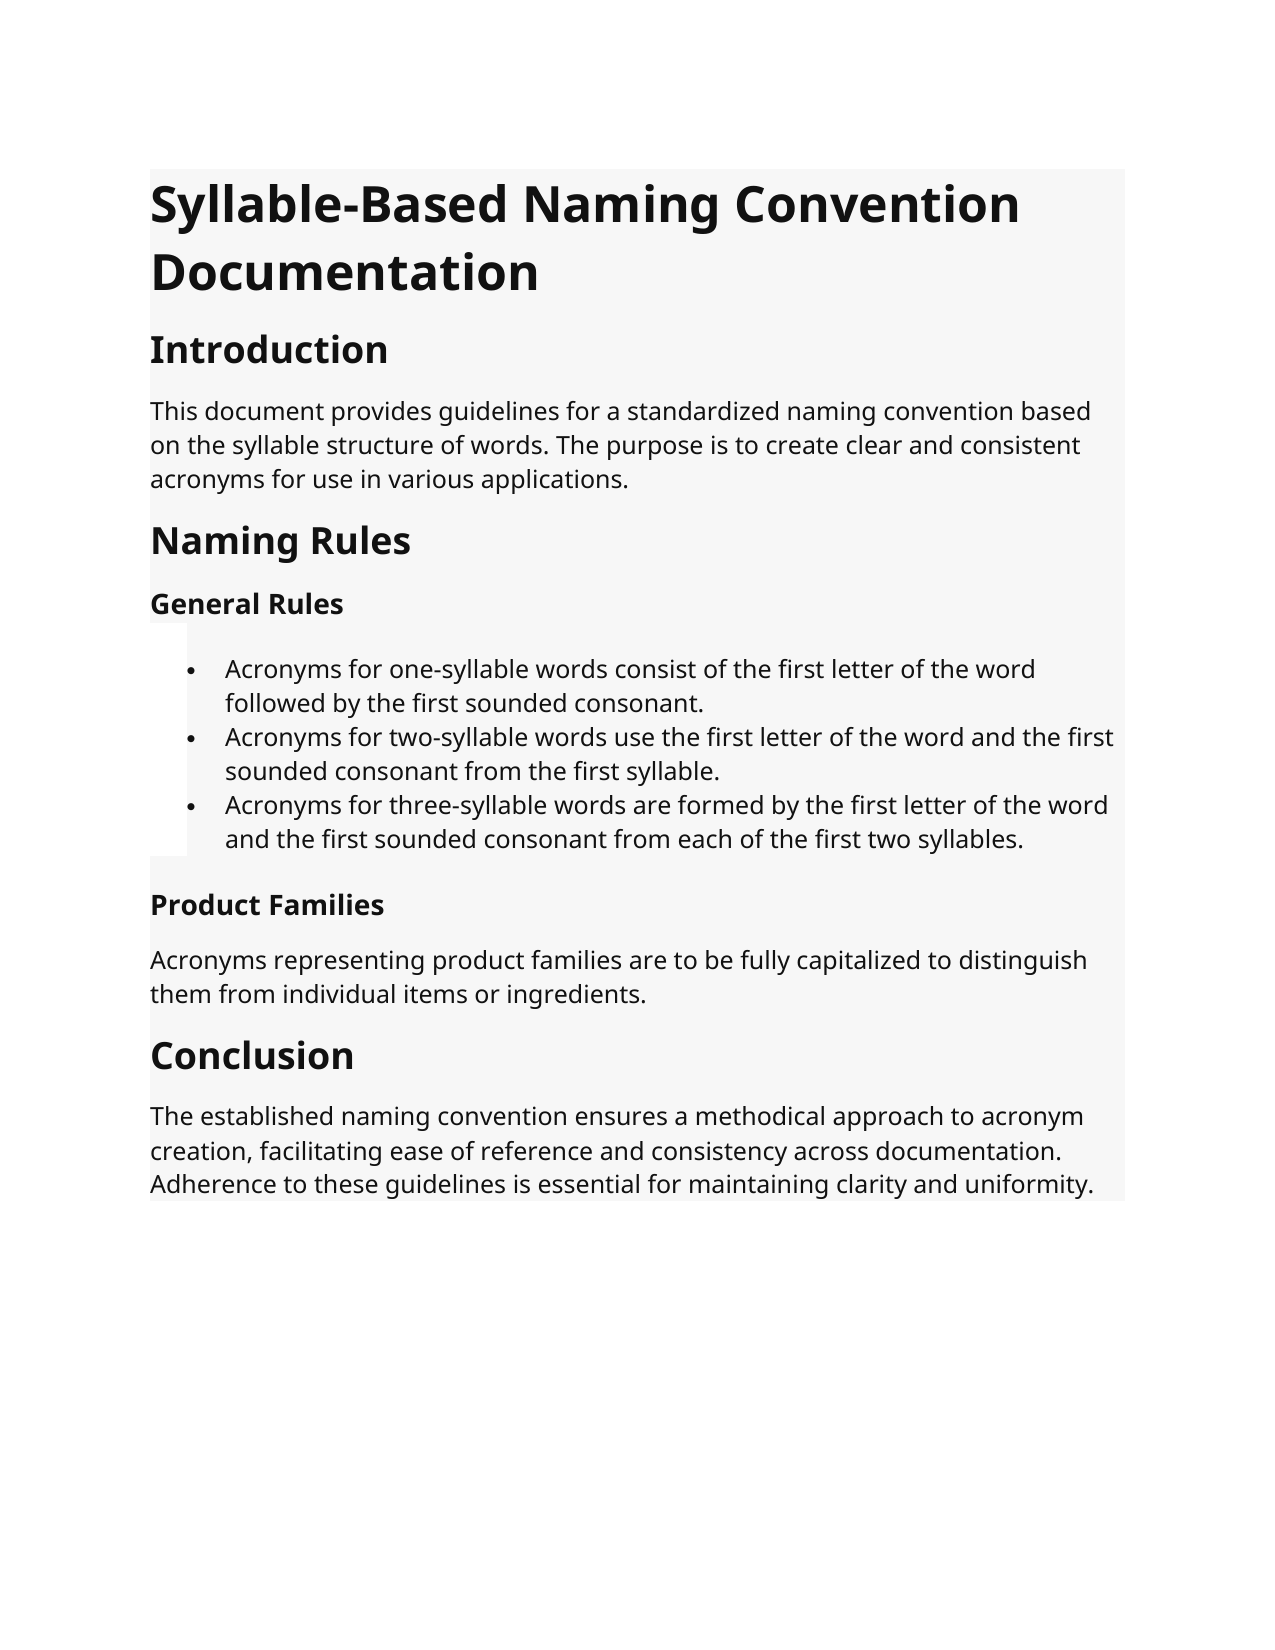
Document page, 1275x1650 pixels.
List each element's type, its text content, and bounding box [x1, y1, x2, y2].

list Acronyms for two-syllable words use the first letter of the word and the first sounded consonant from the first syllable. [187, 720, 1125, 788]
text Introduction [150, 324, 1125, 375]
text This document provides guidelines for a standardized naming convention based on the syllable structure of words. The purpose is to create clear and consistent acronyms for use in various applications. [150, 393, 1125, 496]
text The established naming convention ensures a methodical approach to acronym creation, facilitating ease of reference and consistency across documentation. Adherence to these guidelines is essential for maintaining clarity and uniformity. [150, 1099, 1125, 1201]
list Acronyms for three-syllable words are formed by the first letter of the word and the first sounded consonant from each of the first two syllables. [187, 788, 1125, 856]
text Naming Rules [150, 514, 1125, 566]
text Product Families [150, 885, 1125, 924]
text Syllable-Based Naming Convention Documentation [150, 169, 1125, 305]
list Acronyms for one-syllable words consist of the first letter of the word followed by the first sounded consonant. [187, 652, 1125, 720]
text General Rules [150, 584, 1125, 623]
text Conclusion [150, 1029, 1125, 1080]
text Acronyms representing product families are to be fully capitalized to distinguish them from individual items or ingredients. [150, 942, 1125, 1011]
